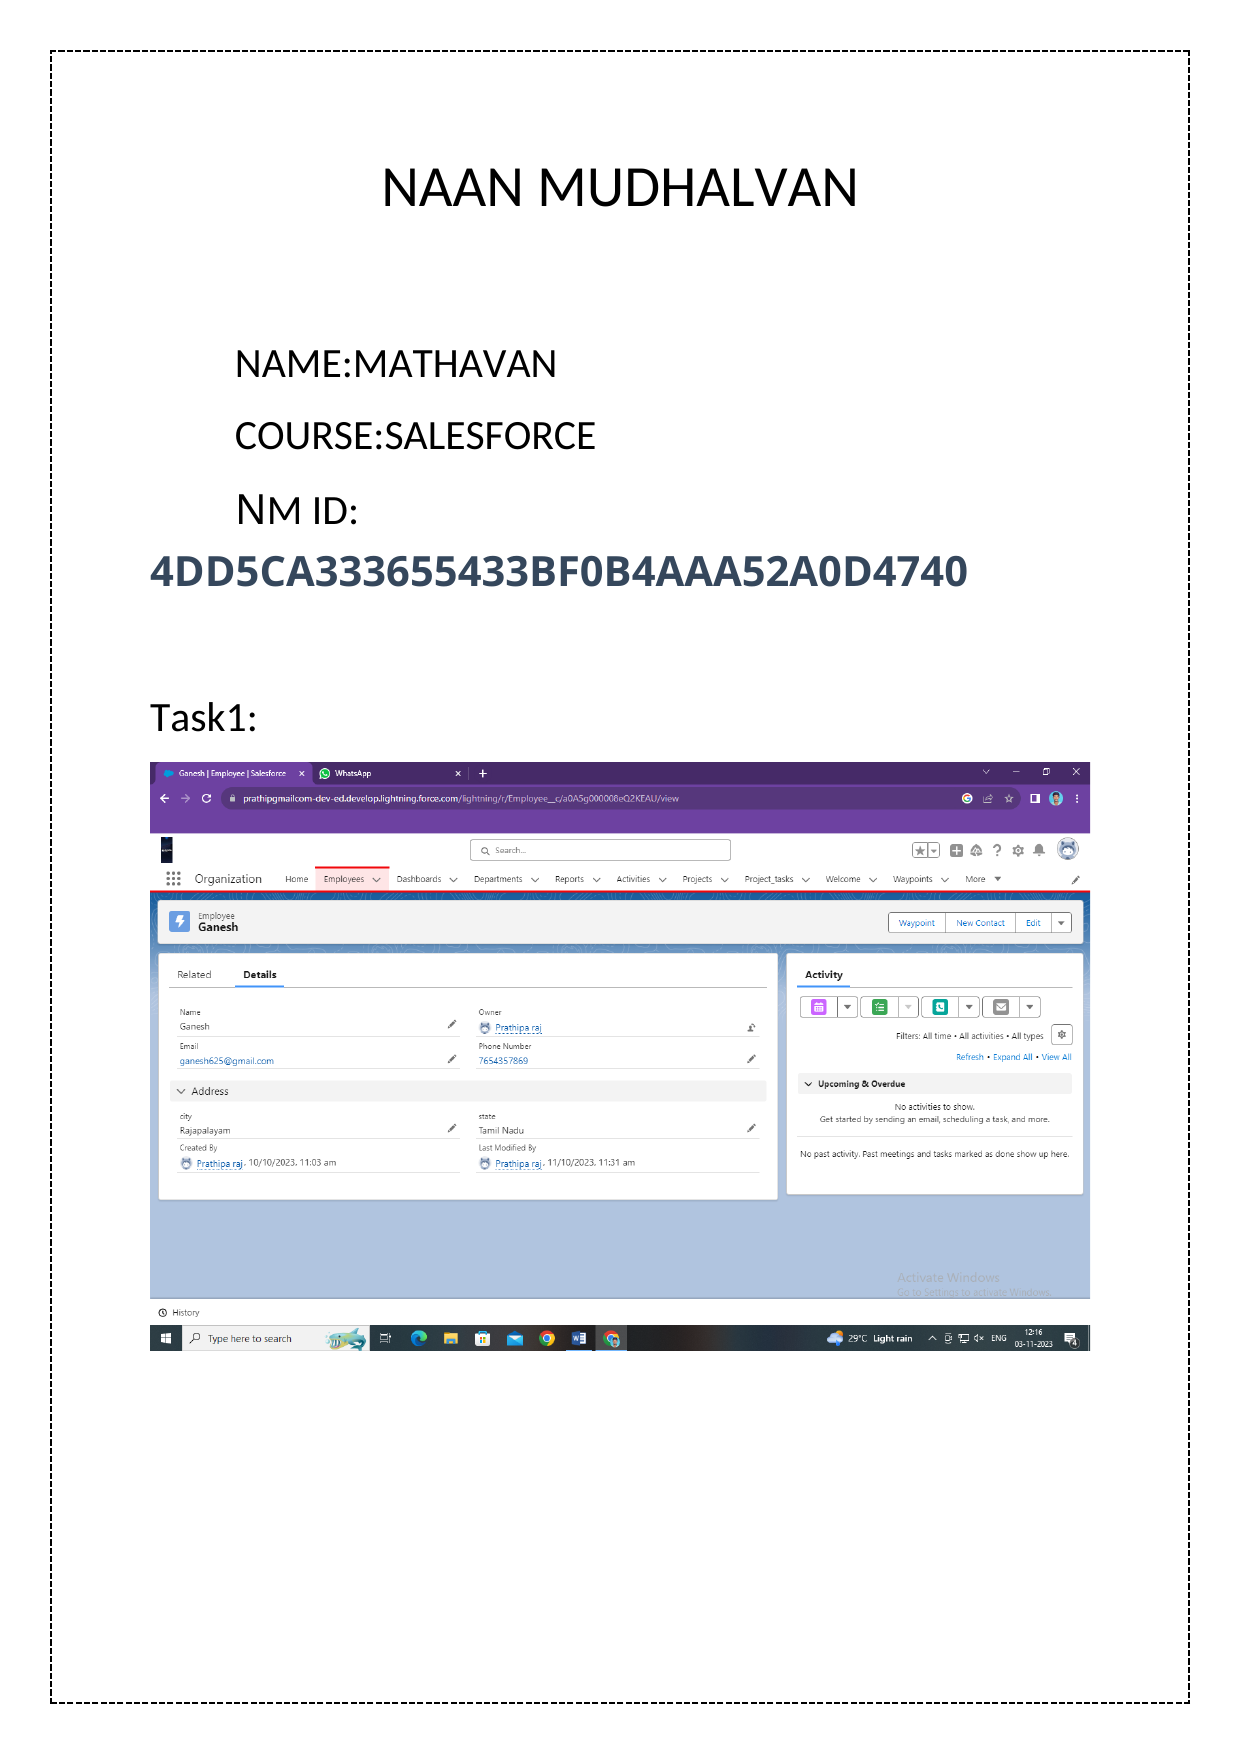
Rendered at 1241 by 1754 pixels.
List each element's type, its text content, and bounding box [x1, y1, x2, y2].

text Task1: [150, 691, 1090, 742]
text NAAN MUDHALVAN [150, 150, 1090, 221]
picture [150, 762, 1091, 1351]
text NAME:MATHAVAN [150, 337, 1090, 388]
text NM ID: 4DD5CA333655433BF0B4AAA52A0D4740 [150, 480, 1090, 598]
text COURSE:SALESFORCE [150, 409, 1090, 459]
